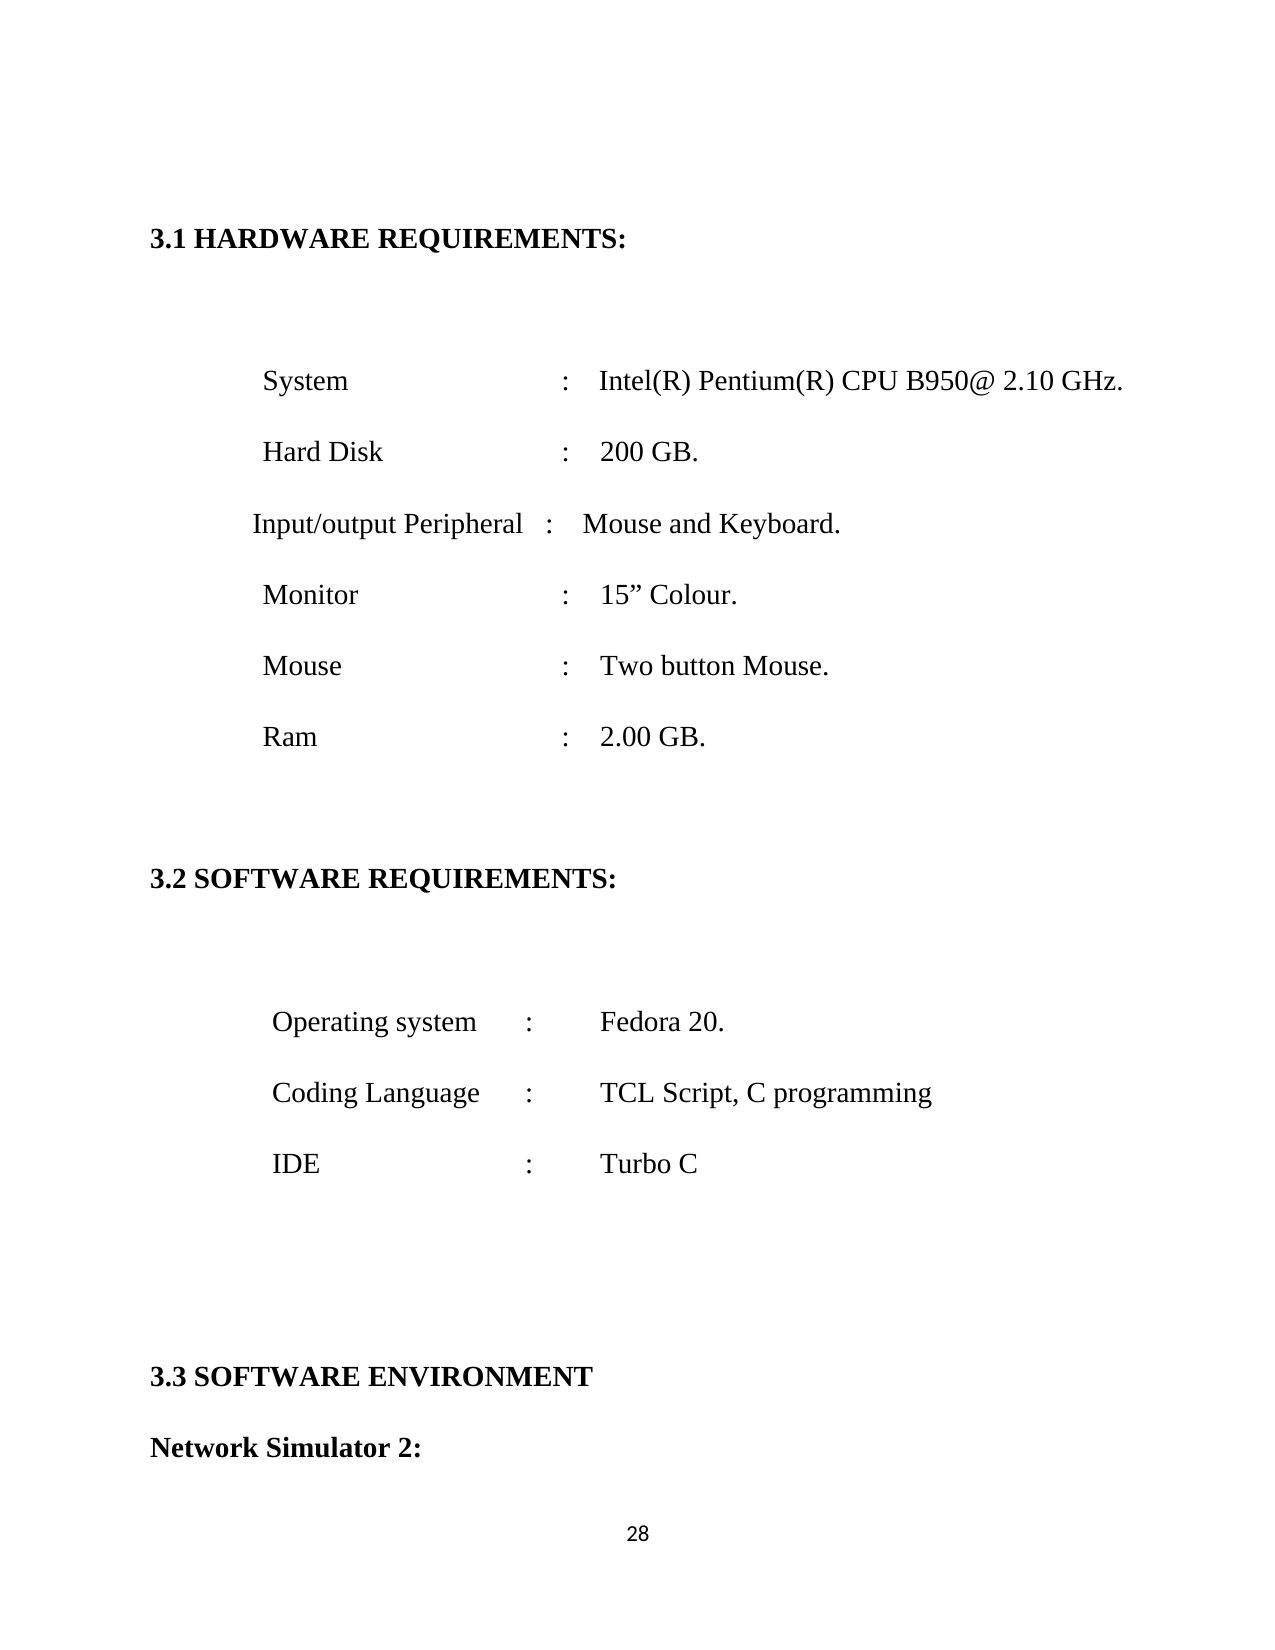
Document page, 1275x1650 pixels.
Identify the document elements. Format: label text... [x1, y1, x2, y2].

text System : Intel(R) Pentium(R) CPU B950@ 2.10 GHz. [262, 363, 1125, 397]
text 3.3 SOFTWARE ENVIRONMENT [150, 1359, 1125, 1393]
text Monitor : 15” Colour. [262, 577, 1125, 610]
text Hard Disk : 200 GB. [262, 434, 1125, 468]
text IDE : Turbo C [272, 1146, 1125, 1179]
text Ram : 2.00 GB. [262, 719, 1125, 753]
text Operating system : Fedora 20. [272, 1004, 1125, 1037]
text Mouse : Two button Mouse. [262, 648, 1125, 682]
text Network Simulator 2: [150, 1431, 1125, 1464]
text 3.2 SOFTWARE REQUIREMENTS: [150, 861, 1125, 895]
text Coding Language : TCL Script, C programming [272, 1075, 1125, 1108]
text Input/output Peripheral : Mouse and Keyboard. [150, 506, 1125, 539]
text 3.1 HARDWARE REQUIREMENTS: [150, 221, 1125, 255]
